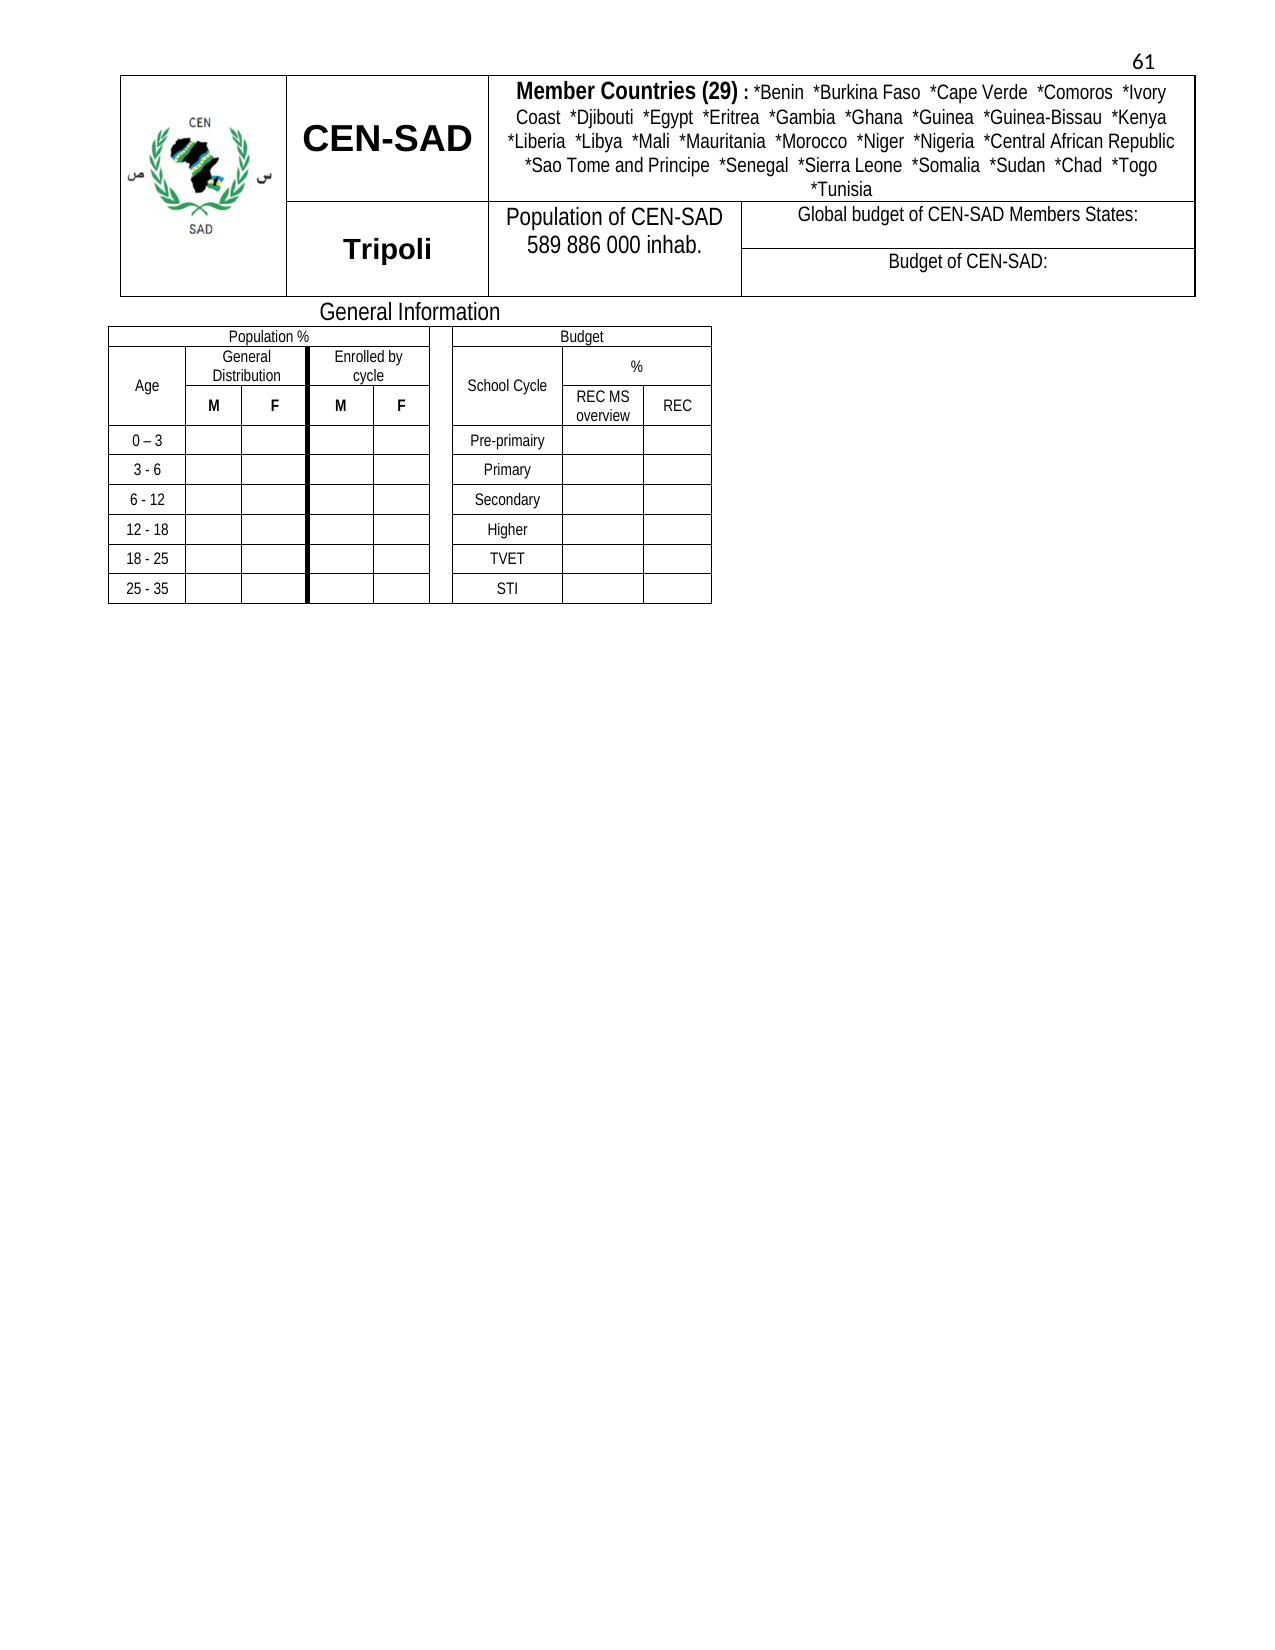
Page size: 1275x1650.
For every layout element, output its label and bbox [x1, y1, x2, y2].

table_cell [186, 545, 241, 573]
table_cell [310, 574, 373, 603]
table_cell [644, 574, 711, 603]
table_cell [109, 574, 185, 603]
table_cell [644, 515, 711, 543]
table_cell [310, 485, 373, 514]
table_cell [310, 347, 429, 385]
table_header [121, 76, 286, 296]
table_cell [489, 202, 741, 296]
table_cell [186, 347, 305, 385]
picture [122, 104, 275, 242]
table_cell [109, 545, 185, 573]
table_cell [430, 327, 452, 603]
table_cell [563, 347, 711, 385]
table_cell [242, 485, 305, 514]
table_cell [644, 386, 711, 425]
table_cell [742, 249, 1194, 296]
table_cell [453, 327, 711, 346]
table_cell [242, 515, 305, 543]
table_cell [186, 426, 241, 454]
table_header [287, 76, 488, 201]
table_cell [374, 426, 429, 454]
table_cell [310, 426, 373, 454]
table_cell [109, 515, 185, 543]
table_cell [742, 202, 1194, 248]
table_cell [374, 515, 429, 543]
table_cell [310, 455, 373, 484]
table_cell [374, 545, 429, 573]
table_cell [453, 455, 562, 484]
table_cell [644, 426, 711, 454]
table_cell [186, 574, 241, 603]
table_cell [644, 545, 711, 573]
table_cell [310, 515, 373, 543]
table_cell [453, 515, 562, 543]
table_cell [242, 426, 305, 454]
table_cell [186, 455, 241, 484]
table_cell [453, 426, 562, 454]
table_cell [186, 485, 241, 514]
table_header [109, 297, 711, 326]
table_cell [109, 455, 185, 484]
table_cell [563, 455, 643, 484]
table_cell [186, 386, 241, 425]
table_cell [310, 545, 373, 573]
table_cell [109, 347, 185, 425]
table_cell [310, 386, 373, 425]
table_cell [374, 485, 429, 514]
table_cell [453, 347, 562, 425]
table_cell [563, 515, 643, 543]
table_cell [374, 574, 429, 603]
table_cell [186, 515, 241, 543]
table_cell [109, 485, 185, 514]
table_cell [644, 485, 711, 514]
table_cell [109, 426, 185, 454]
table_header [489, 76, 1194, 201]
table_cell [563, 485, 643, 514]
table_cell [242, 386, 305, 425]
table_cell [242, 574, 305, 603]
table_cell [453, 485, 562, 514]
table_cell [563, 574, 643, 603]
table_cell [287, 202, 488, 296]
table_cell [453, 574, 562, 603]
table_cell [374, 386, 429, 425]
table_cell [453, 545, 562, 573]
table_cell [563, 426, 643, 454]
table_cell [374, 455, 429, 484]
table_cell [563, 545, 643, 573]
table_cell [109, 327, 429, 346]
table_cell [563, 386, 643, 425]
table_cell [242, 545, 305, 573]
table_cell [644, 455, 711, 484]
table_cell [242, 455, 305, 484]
